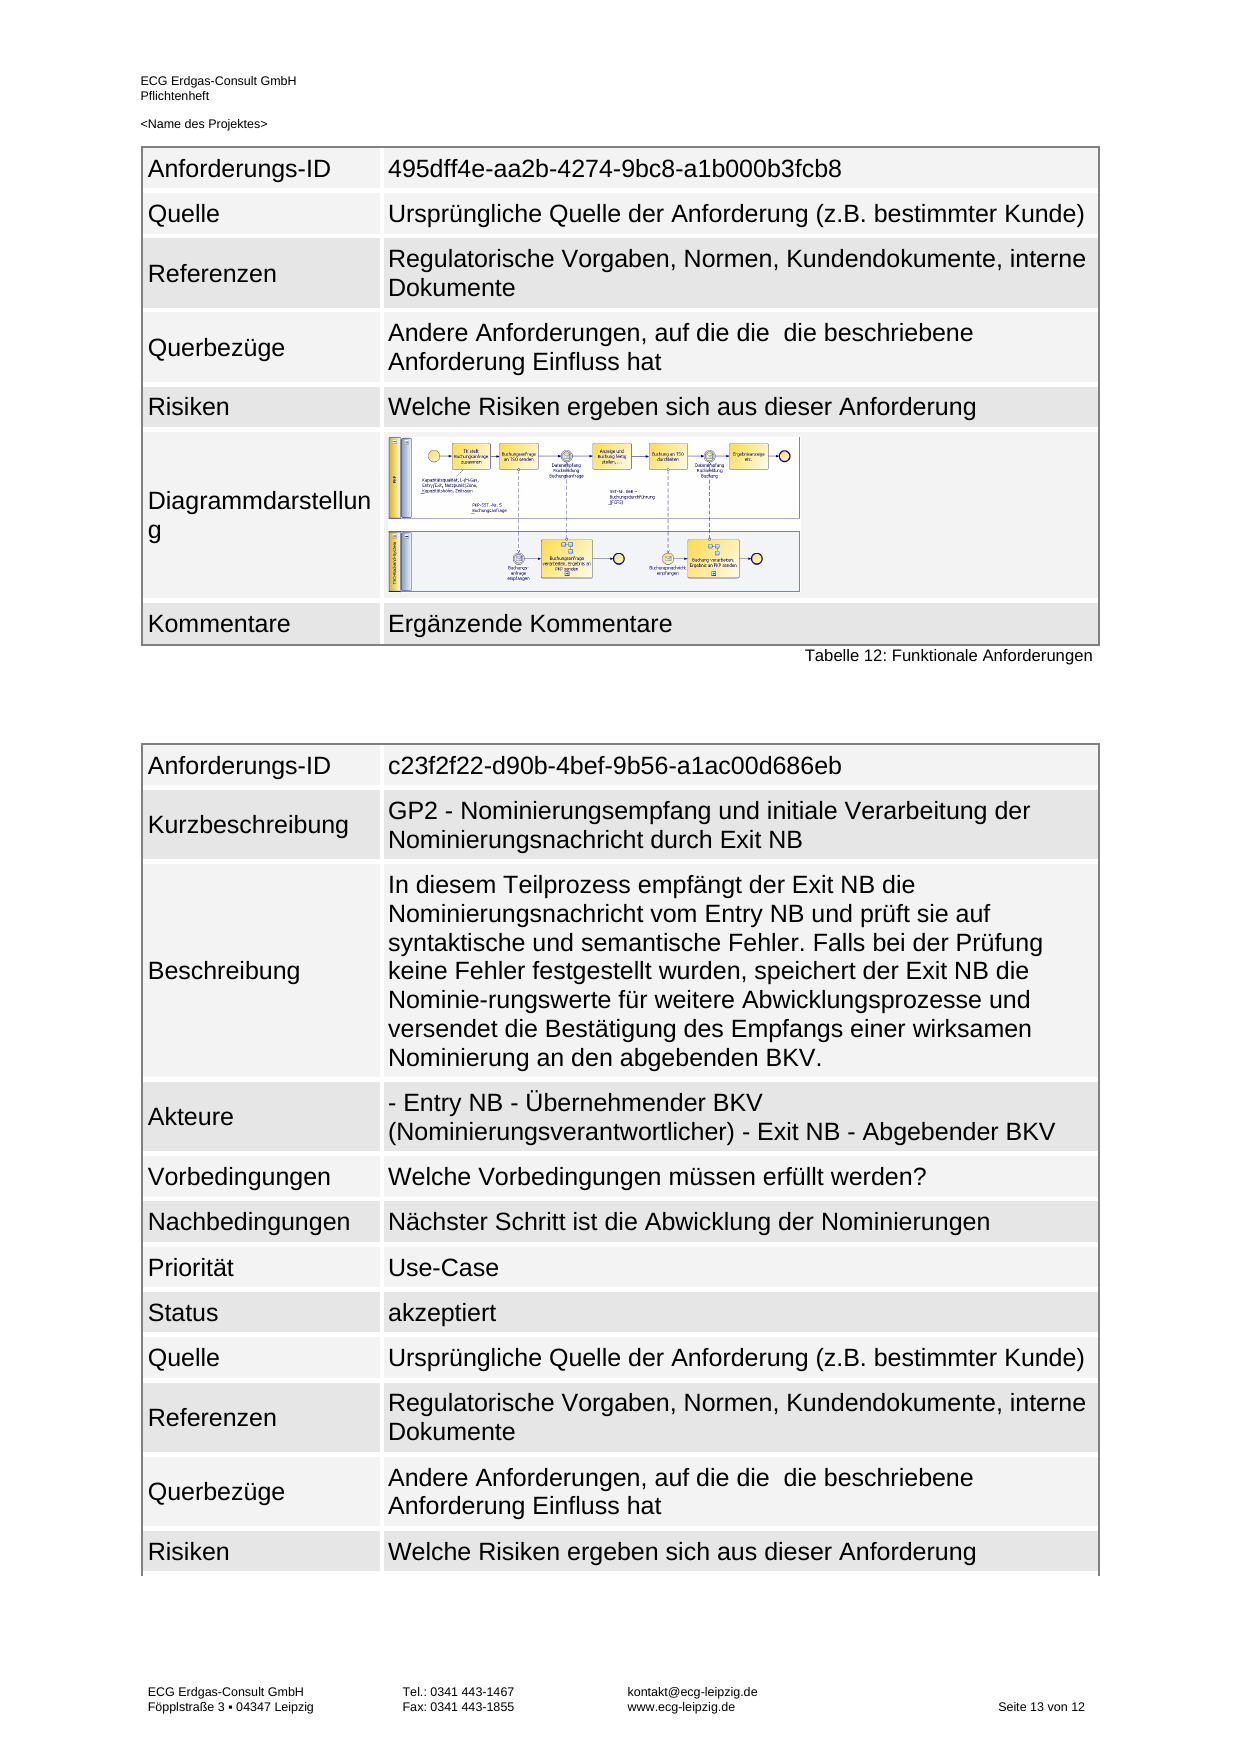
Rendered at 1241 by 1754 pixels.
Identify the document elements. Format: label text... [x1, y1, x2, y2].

table_cell Referenzen [143, 1383, 380, 1452]
table_cell Status [143, 1292, 380, 1332]
table_cell Priorität [143, 1247, 380, 1287]
table_cell Andere Anforderungen, auf die die die beschriebene Anforderung Einfluss hat [384, 1457, 1098, 1526]
table_cell Welche Vorbedingungen müssen erfüllt werden? [384, 1156, 1098, 1197]
table_cell Andere Anforderungen, auf die die die beschriebene Anforderung Einfluss hat [384, 312, 1098, 382]
table_cell Nachbedingungen [143, 1201, 380, 1242]
table_cell Ursprüngliche Quelle der Anforderung (z.B. bestimmter Kunde) [384, 1337, 1098, 1378]
table_cell Nächster Schritt ist die Abwicklung der Nominierungen [384, 1201, 1098, 1242]
table_cell Vorbedingungen [143, 1156, 380, 1197]
table_cell Ergänzende Kommentare [384, 603, 1098, 644]
table_cell In diesem Teilprozess empfängt der Exit NB die Nominierungsnachricht vom Entry NB und prüft sie auf syntaktische und semantische Fehler. Falls bei der Prüfung keine Fehler festgestellt wurden, speichert der Exit NB die Nominie-rungswerte für weitere Abwicklungsprozesse und versendet die Bestätigung des Empfangs einer wirksamen Nominierung an den abgebenden BKV. [384, 864, 1098, 1077]
table_cell Beschreibung [143, 864, 380, 1077]
table_cell Regulatorische Vorgaben, Normen, Kundendokumente, interne Dokumente [384, 238, 1098, 308]
table_cell akzeptiert [384, 1292, 1098, 1332]
table_cell GP2 - Nominierungsempfang und initiale Verarbeitung der Nominierungsnachricht durch Exit NB [384, 790, 1098, 859]
table_header Anforderungs-ID [143, 148, 380, 188]
table_cell Regulatorische Vorgaben, Normen, Kundendokumente, interne Dokumente [384, 1383, 1098, 1452]
table_cell Quelle [143, 193, 380, 234]
table_header 495dff4e-aa2b-4274-9bc8-a1b000b3fcb8 [384, 148, 1098, 188]
table_cell Diagrammdarstellung [143, 432, 380, 598]
table_cell Quelle [143, 1337, 380, 1378]
table_cell Kurzbeschreibung [143, 790, 380, 859]
table_cell [384, 432, 1098, 598]
table_header Anforderungs-ID [143, 745, 380, 785]
table_cell - Entry NB - Übernehmender BKV (Nominierungsverantwortlicher) - Exit NB - Abgebender BKV [384, 1082, 1098, 1151]
table_cell Kommentare [143, 603, 380, 644]
table_cell Risiken [143, 1531, 380, 1571]
table_cell Risiken [143, 387, 380, 427]
table_cell Akteure [143, 1082, 380, 1151]
table_cell Use-Case [384, 1247, 1098, 1287]
table_cell Ursprüngliche Quelle der Anforderung (z.B. bestimmter Kunde) [384, 193, 1098, 234]
table_cell Referenzen [143, 238, 380, 308]
table_cell Querbezüge [143, 312, 380, 382]
table_header c23f2f22-d90b-4bef-9b56-a1ac00d686eb [384, 745, 1098, 785]
table_cell Welche Risiken ergeben sich aus dieser Anforderung [384, 387, 1098, 427]
picture [387, 437, 801, 593]
table_cell Welche Risiken ergeben sich aus dieser Anforderung [384, 1531, 1098, 1571]
table_cell Querbezüge [143, 1457, 380, 1526]
